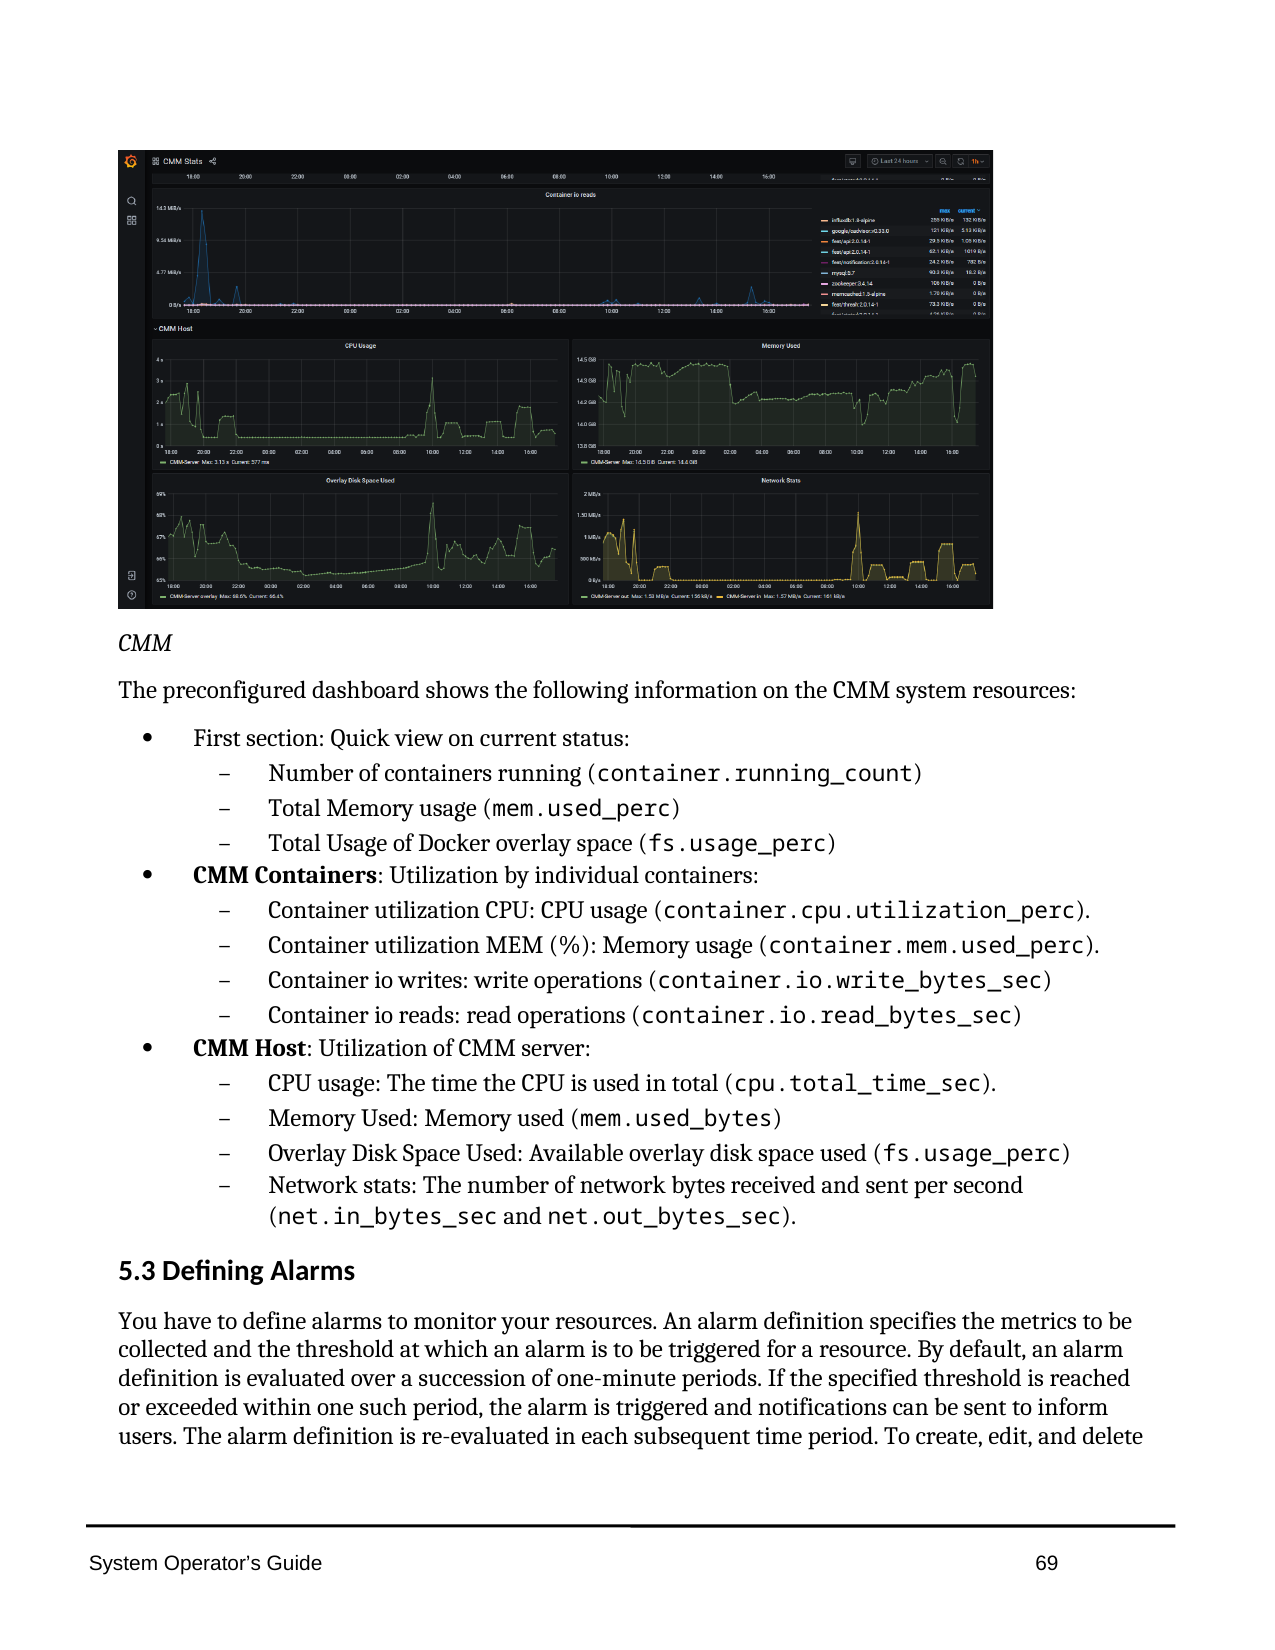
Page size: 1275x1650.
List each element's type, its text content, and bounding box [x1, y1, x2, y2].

list Container utilization MEM (%): Memory usage (container.mem.used_perc). [218, 929, 1157, 960]
list Memory Used: Memory used (mem.used_bytes) [218, 1101, 1157, 1133]
list CPU usage: The time the CPU is used in total (cpu.total_time_sec). [218, 1066, 1157, 1098]
list Number of containers running (container.running_count) [218, 756, 1157, 788]
text CMM [118, 629, 1157, 658]
list First section: Quick view on current status: [143, 724, 1157, 753]
list Network stats: The number of network bytes received and sent per second (net.in_bytes_sec and net.out_bytes_sec). [218, 1171, 1157, 1231]
subtitle 5.3 Defining Alarms [118, 1252, 1157, 1288]
list CMM Host: Utilization of CMM server: [143, 1034, 1157, 1063]
picture [118, 150, 994, 609]
list CMM Containers: Utilization by individual containers: [143, 861, 1157, 890]
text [118, 1307, 1157, 1450]
list Total Usage of Docker overlay space (fs.usage_perc) [218, 826, 1157, 858]
list Total Memory usage (mem.used_perc) [218, 791, 1157, 823]
list Overlay Disk Space Used: Available overlay disk space used (fs.usage_perc) [218, 1136, 1157, 1168]
list Container io reads: read operations (container.io.read_bytes_sec) [218, 999, 1157, 1030]
list Container utilization CPU: CPU usage (container.cpu.utilization_perc). [218, 894, 1157, 925]
text The preconfigured dashboard shows the following information on the CMM system resources: [118, 676, 1157, 705]
list Container io writes: write operations (container.io.write_bytes_sec) [218, 964, 1157, 995]
